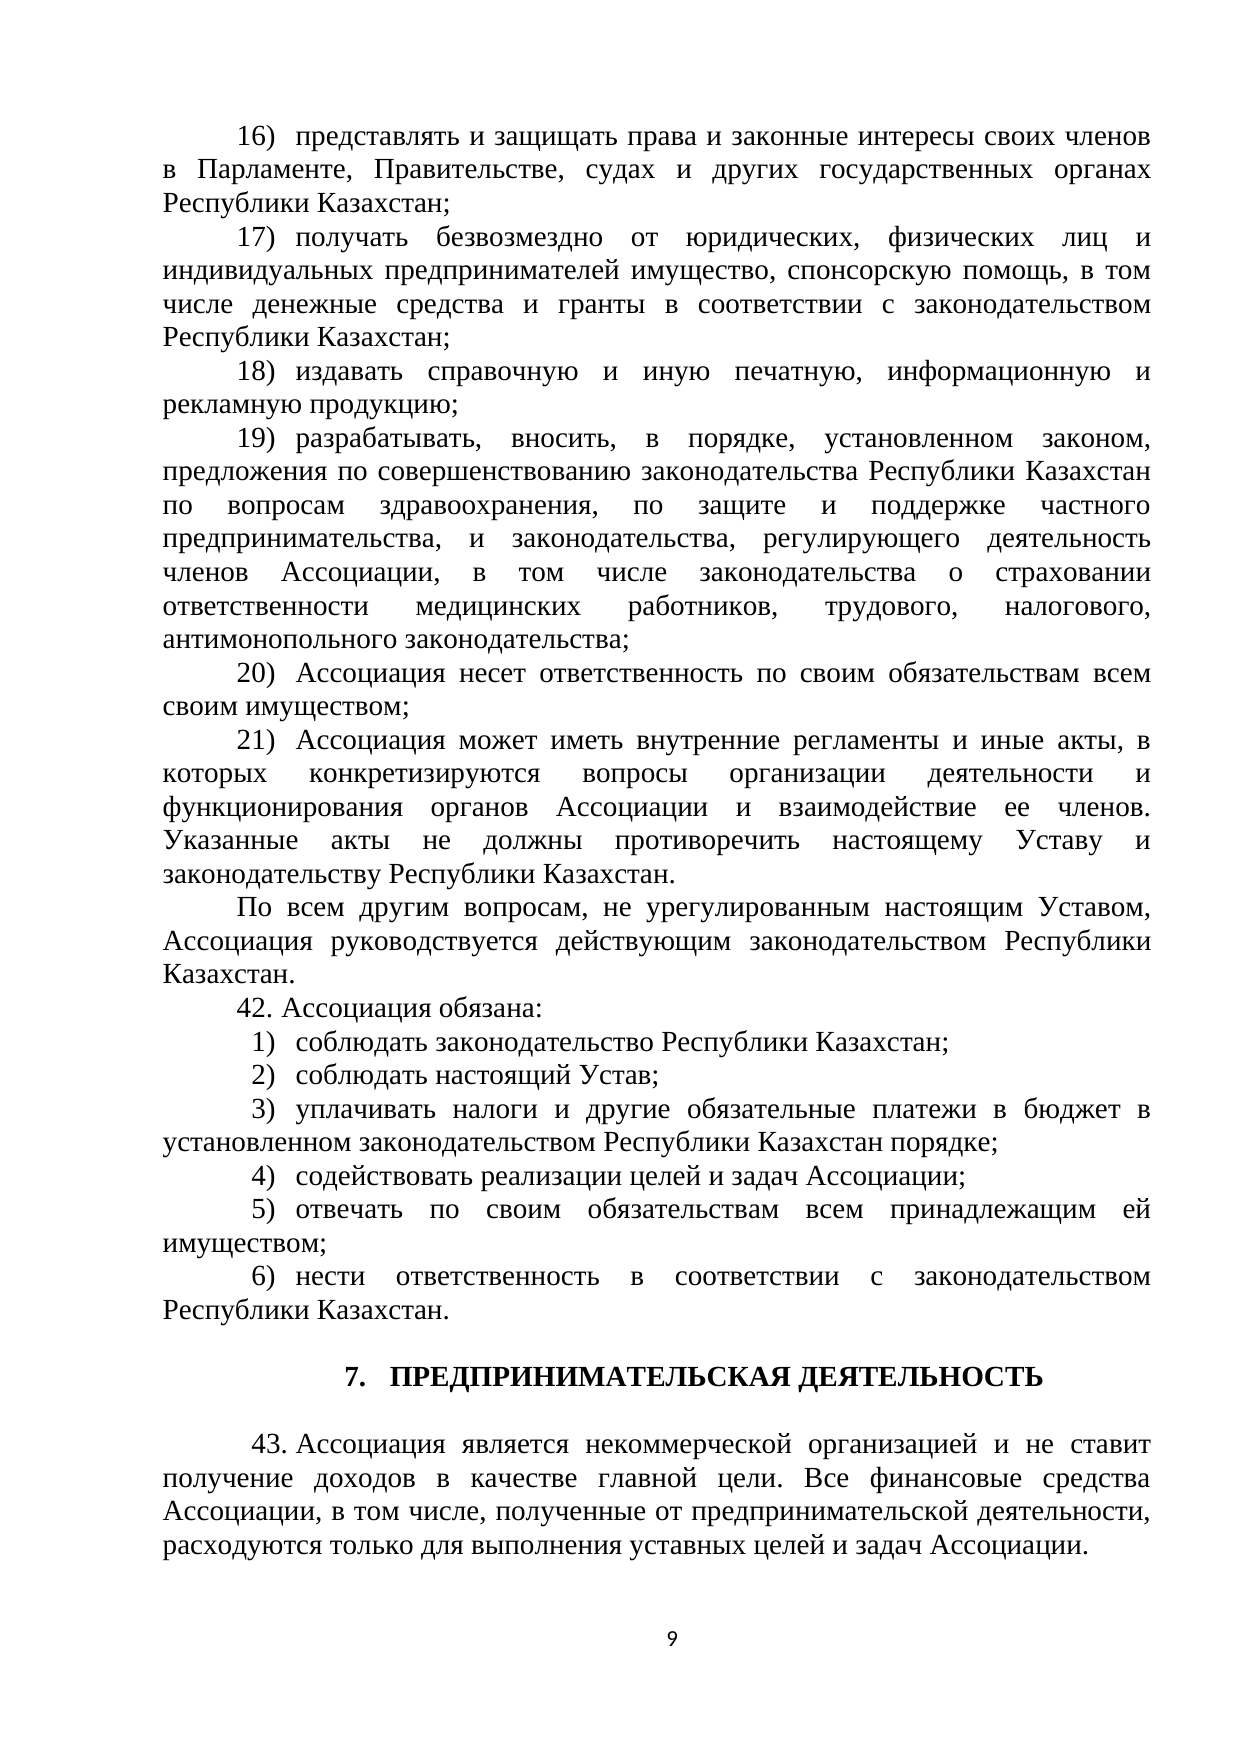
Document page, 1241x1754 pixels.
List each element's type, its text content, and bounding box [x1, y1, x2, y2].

list нести ответственность в соответствии с законодательством Республики Казахстан. [162, 1258, 1152, 1326]
text По всем другим вопросам, не урегулированным настоящим Уставом, Ассоциация руководствуется действующим законодательством Республики Казахстан. [162, 889, 1152, 990]
list Ассоциация может иметь внутренние регламенты и иные акты, в которых конкретизируются вопросы организации деятельности и функционирования органов Ассоциации и взаимодействие ее членов. Указанные акты не должны противоречить настоящему Уставу и законодательству Республики Казахстан. [162, 722, 1152, 889]
list издавать справочную и иную печатную, информационную и рекламную продукцию; [162, 353, 1152, 420]
list Ассоциация обязана: [236, 990, 1152, 1024]
list представлять и защищать права и законные интересы своих членов в Парламенте, Правительстве, судах и других государственных органах Республики Казахстан; [162, 118, 1152, 219]
list уплачивать налоги и другие обязательные платежи в бюджет в установленном законодательством Республики Казахстан порядке; [162, 1091, 1152, 1158]
list содействовать реализации целей и задач Ассоциации; [192, 1158, 1152, 1191]
list ПРЕДПРИНИМАТЕЛЬСКАЯ ДЕЯТЕЛЬНОСТЬ [236, 1359, 1152, 1393]
list разрабатывать, вносить, в порядке, установленном законом, предложения по совершенствованию законодательства Республики Казахстан по вопросам здравоохранения, по защите и поддержке частного предпринимательства, и законодательства, регулирующего деятельность членов Ассоциации, в том числе законодательства о страховании ответственности медицинских работников, трудового, налогового, антимонопольного законодательства; [162, 420, 1152, 655]
list соблюдать настоящий Устав; [192, 1057, 1152, 1091]
list соблюдать законодательство Республики Казахстан; [192, 1024, 1152, 1057]
list Ассоциация является некоммерческой организацией и не ставит получение доходов в качестве главной цели. Все финансовые средства Ассоциации, в том числе, полученные от предпринимательской деятельности, расходуются только для выполнения уставных целей и задач Ассоциации. [162, 1426, 1152, 1560]
list Ассоциация несет ответственность по своим обязательствам всем своим имуществом; [162, 655, 1152, 722]
list отвечать по своим обязательствам всем принадлежащим ей имуществом; [162, 1191, 1152, 1258]
list получать безвозмездно от юридических, физических лиц и индивидуальных предпринимателей имущество, спонсорскую помощь, в том числе денежные средства и гранты в соответствии с законодательством Республики Казахстан; [162, 219, 1152, 353]
